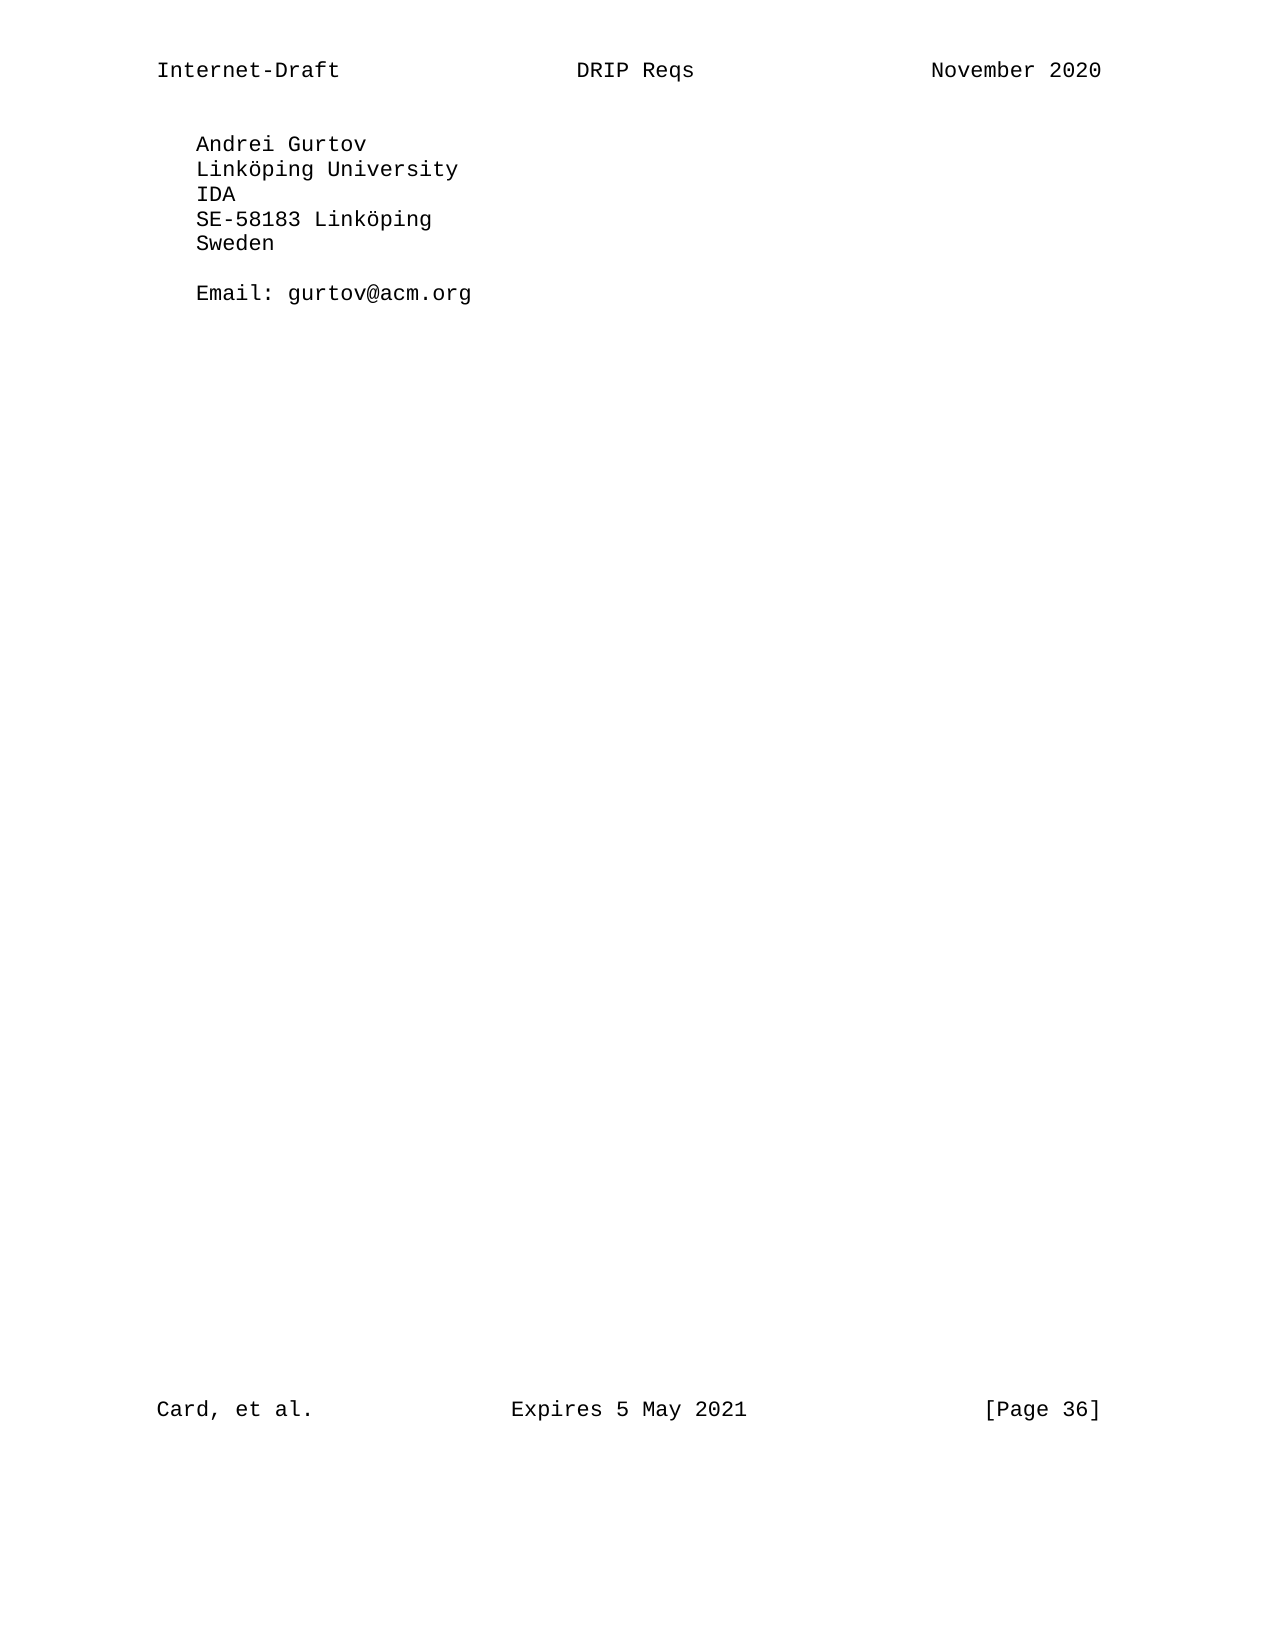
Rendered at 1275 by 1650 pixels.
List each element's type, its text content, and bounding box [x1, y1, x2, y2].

text Andrei Gurtov [156, 133, 1118, 158]
text Sweden [156, 233, 1118, 257]
text Email: gurtov@acm.org [156, 282, 1118, 307]
text Linköping University [156, 158, 1118, 183]
text SE-58183 Linköping [156, 208, 1118, 233]
text IDA [156, 183, 1118, 208]
text Card, et al. Expires 5 May 2021 [Page 36] [156, 1398, 1118, 1423]
text Internet-Draft DRIP Reqs November 2020 [156, 59, 1118, 84]
